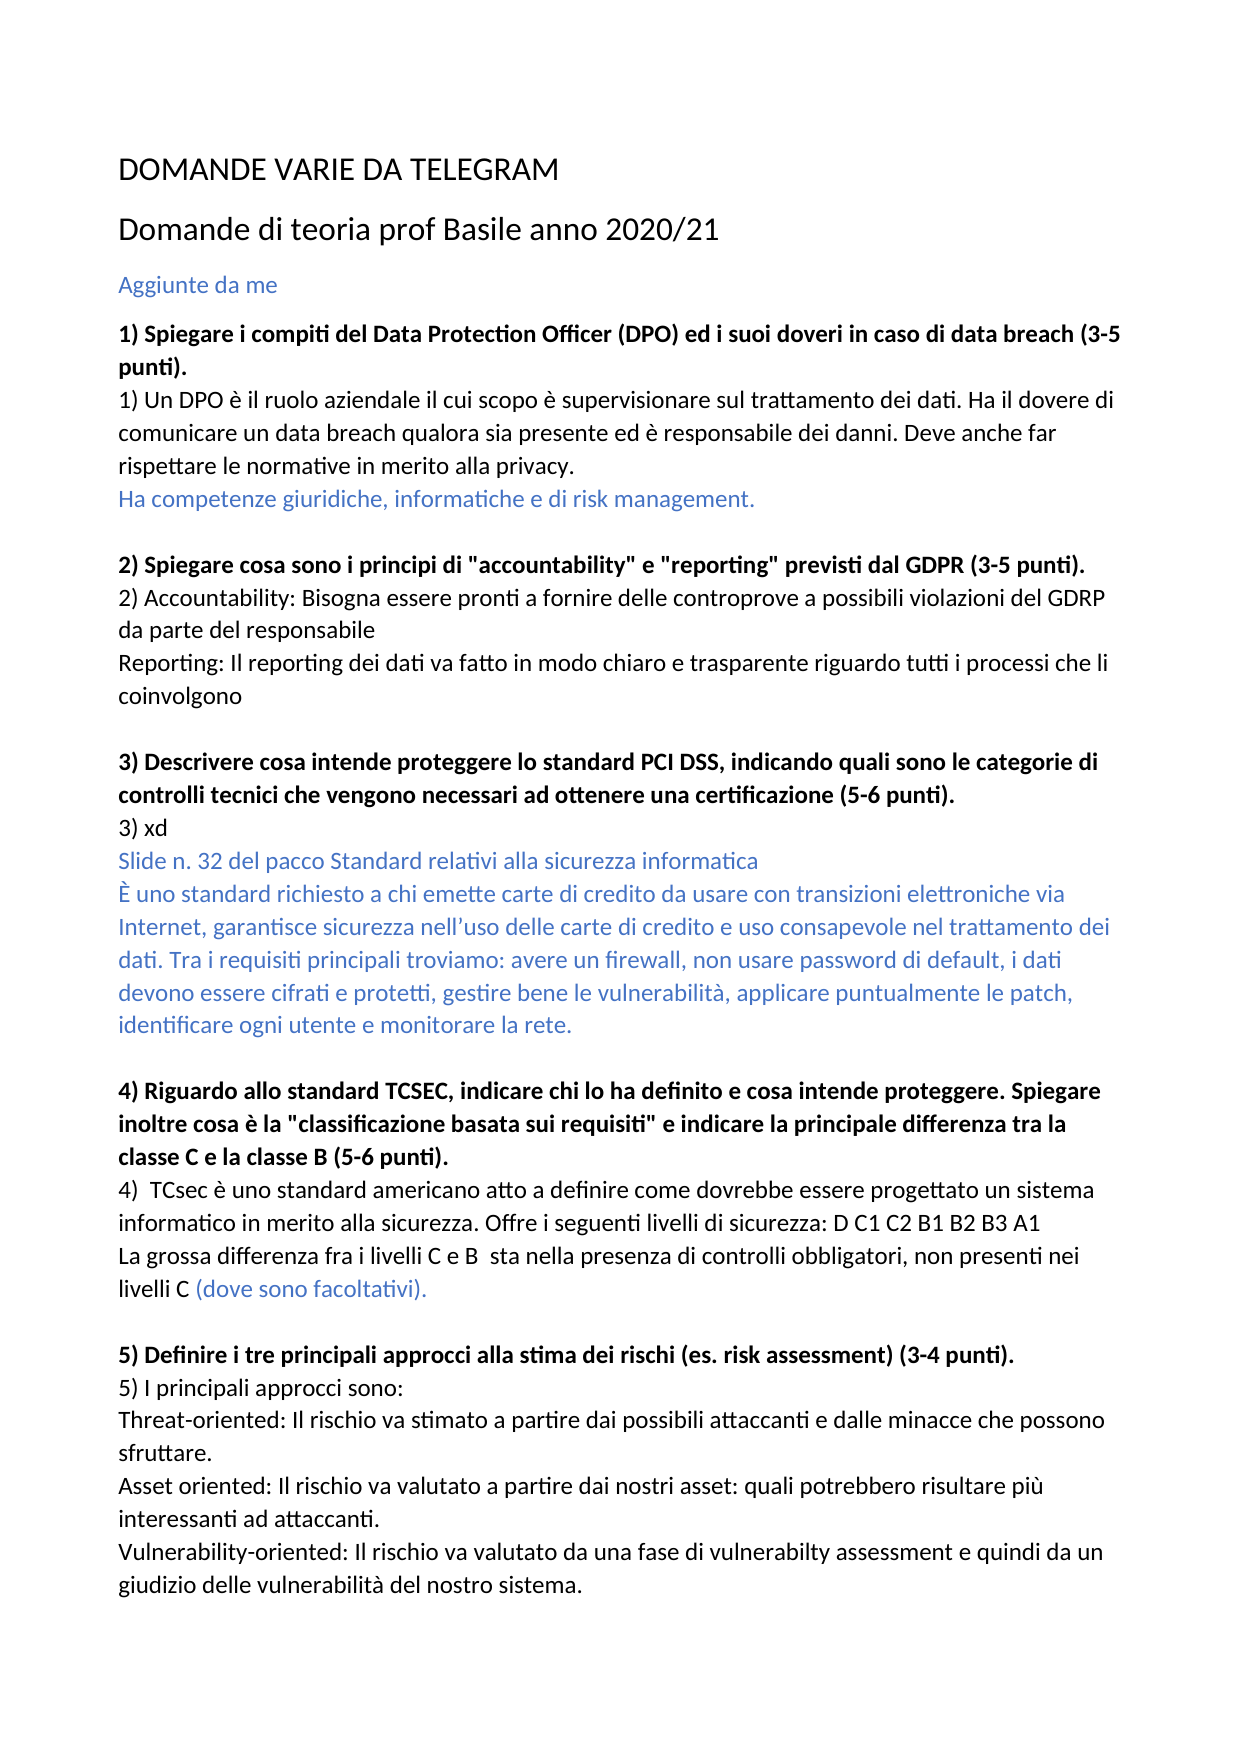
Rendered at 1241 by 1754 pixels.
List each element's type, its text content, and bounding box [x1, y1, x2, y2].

text 4) TCsec è uno standard americano atto a definire come dovrebbe essere progettato un sistema informatico in merito alla sicurezza. Offre i seguenti livelli di sicurezza: D C1 C2 B1 B2 B3 A1 [118, 1174, 1122, 1238]
text 3) xd [118, 812, 1122, 843]
text 2) Accountability: Bisogna essere pronti a fornire delle controprove a possibili violazioni del GDRP da parte del responsabile [118, 582, 1122, 645]
text 1) Un DPO è il ruolo aziendale il cui scopo è supervisionare sul trattamento dei dati. Ha il dovere di comunicare un data breach qualora sia presente ed è responsabile dei danni. Deve anche far rispettare le normative in merito alla privacy. [118, 384, 1122, 481]
text 5) Definire i tre principali approcci alla stima dei rischi (es. risk assessment) (3-4 punti). [118, 1339, 1122, 1369]
text DOMANDE VARIE DA TELEGRAM [118, 148, 1122, 188]
text 1) Spiegare i compiti del Data Protection Officer (DPO) ed i suoi doveri in caso di data breach (3-5 punti). [118, 318, 1122, 382]
text 5) I principali approcci sono: [118, 1372, 1122, 1402]
text 3) Descrivere cosa intende proteggere lo standard PCI DSS, indicando quali sono le categorie di controlli tecnici che vengono necessari ad ottenere una certificazione (5-6 punti). [118, 746, 1122, 810]
text La grossa differenza fra i livelli C e B sta nella presenza di controlli obbligatori, non presenti nei livelli C (dove sono facoltativi). [118, 1240, 1122, 1303]
text Threat-oriented: Il rischio va stimato a partire dai possibili attaccanti e dalle minacce che possono sfruttare. [118, 1405, 1122, 1468]
text Vulnerability-oriented: Il rischio va valutato da una fase di vulnerabilty assessment e quindi da un giudizio delle vulnerabilità del nostro sistema. [118, 1536, 1122, 1600]
text Reporting: Il reporting dei dati va fatto in modo chiaro e trasparente riguardo tutti i processi che li coinvolgono [118, 648, 1122, 711]
text Aggiunte da me [118, 269, 1122, 299]
text Domande di teoria prof Basile anno 2020/21 [118, 208, 1122, 249]
text 4) Riguardo allo standard TCSEC, indicare chi lo ha definito e cosa intende proteggere. Spiegare inoltre cosa è la "classificazione basata sui requisiti" e indicare la principale differenza tra la classe C e la classe B (5-6 punti). [118, 1076, 1122, 1172]
text 2) Spiegare cosa sono i principi di "accountability" e "reporting" previsti dal GDPR (3-5 punti). [118, 549, 1122, 579]
text È uno standard richiesto a chi emette carte di credito da usare con transizioni elettroniche via Internet, garantisce sicurezza nell’uso delle carte di credito e uso consapevole nel trattamento dei dati. Tra i requisiti principali troviamo: avere un firewall, non usare password di default, i dati devono essere cifrati e protetti, gestire bene le vulnerabilità, applicare puntualmente le patch, identificare ogni utente e monitorare la rete. [118, 878, 1122, 1040]
text Asset oriented: Il rischio va valutato a partire dai nostri asset: quali potrebbero risultare più interessanti ad attaccanti. [118, 1471, 1122, 1534]
text Ha competenze giuridiche, informatiche e di risk management. [118, 483, 1122, 513]
text Slide n. 32 del pacco Standard relativi alla sicurezza informatica [118, 845, 1122, 876]
